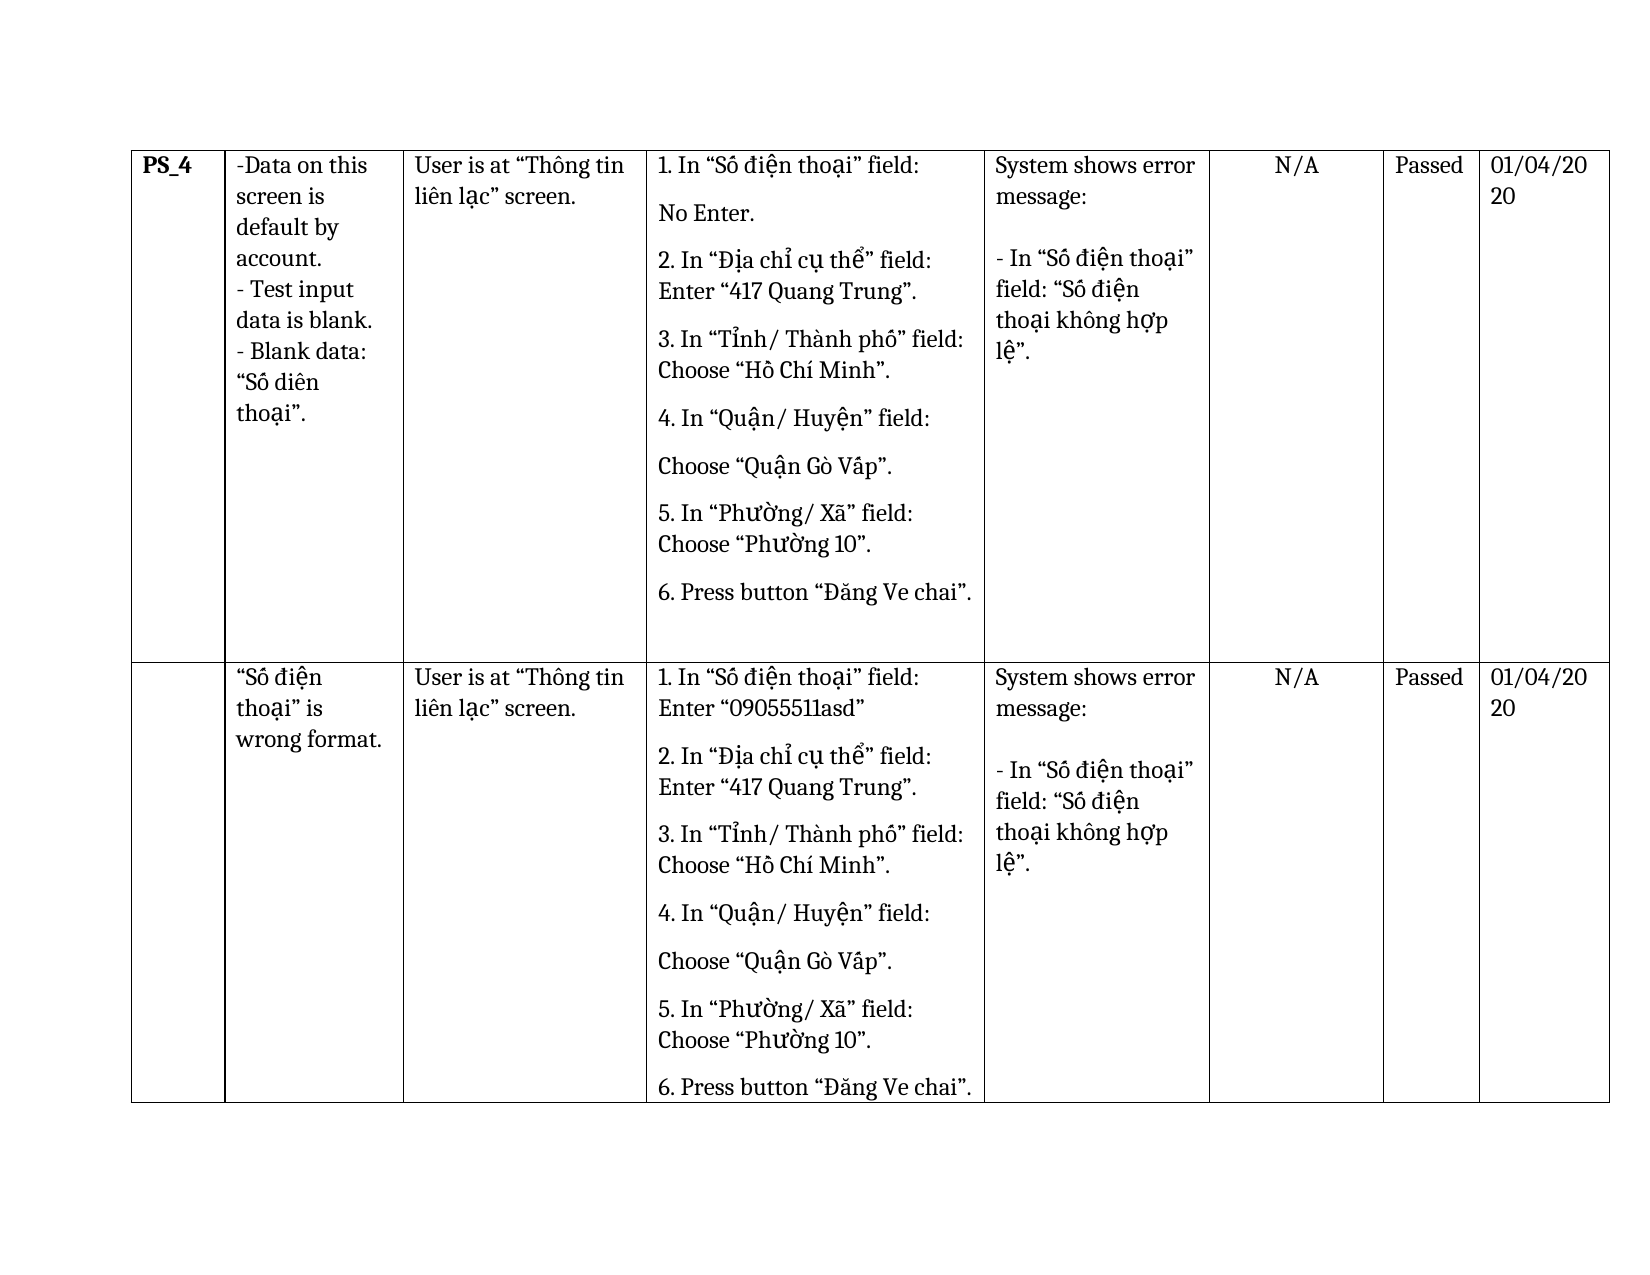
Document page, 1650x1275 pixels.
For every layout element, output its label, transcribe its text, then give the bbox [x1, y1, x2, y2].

table_cell Passed [1384, 151, 1479, 662]
table_cell System shows error message: - In “Số điện thoại” field: “Số điện thoại không hợp lệ”. [985, 151, 1209, 662]
table_cell [132, 663, 224, 1102]
table_cell PS_4 [132, 151, 224, 662]
table_cell 01/04/2020 [1480, 663, 1609, 1102]
table_cell 01/04/2020 [1480, 151, 1609, 662]
table_cell Passed [1384, 663, 1479, 1102]
table_cell User is at “Thông tin liên lạc” screen. [404, 151, 646, 662]
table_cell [226, 663, 403, 1102]
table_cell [404, 663, 646, 1102]
table_cell N/A [1210, 663, 1383, 1102]
table_cell N/A [1210, 151, 1383, 662]
table_cell 1. In “Số điện thoại” field: No Enter. 2. In “Địa chỉ cụ thể” field: Enter “417 Quang Trung”. 3. In “Tỉnh/ Thành phố” field: Choose “Hồ Chí Minh”. 4. In “Quận/ Huyện” field: Choose “Quận Gò Vấp”. 5. In “Phường/ Xã” field: Choose “Phường 10”. 6. Press button “Đăng Ve chai”. [647, 151, 984, 662]
table_cell -Data on this screen is default by account. - Test input data is blank. - Blank data: “Số diên thoại”. [226, 151, 403, 662]
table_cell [647, 663, 984, 1102]
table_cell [985, 663, 1209, 1102]
